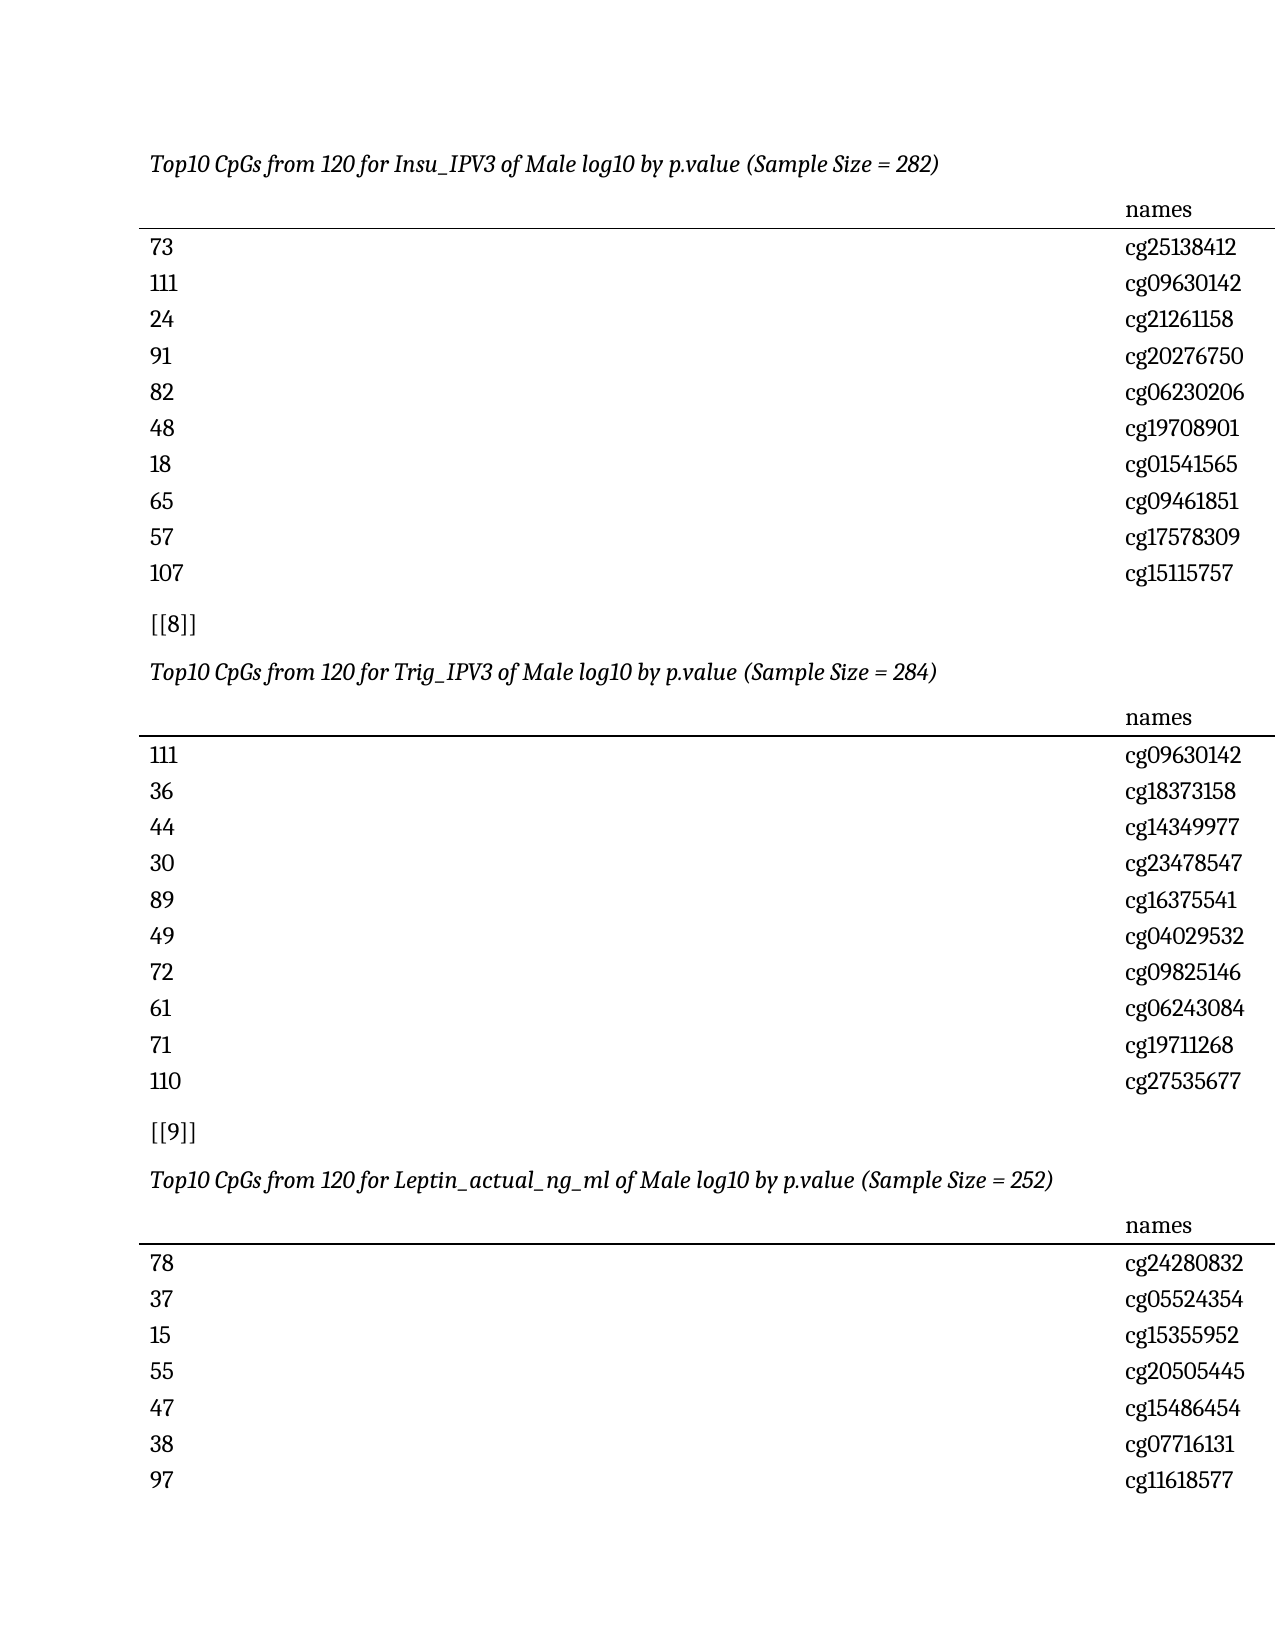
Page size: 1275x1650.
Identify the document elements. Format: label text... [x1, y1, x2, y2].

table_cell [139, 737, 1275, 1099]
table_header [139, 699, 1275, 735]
text Top10 CpGs from 120 for Insu_IPV3 of Male log10 by p.value (Sample Size = 282) [150, 150, 1125, 179]
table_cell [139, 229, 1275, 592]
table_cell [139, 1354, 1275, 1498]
text [[9]] [150, 1118, 1125, 1147]
text Top10 CpGs from 120 for Leptin_actual_ng_ml of Male log10 by p.value (Sample Size = 252) [150, 1166, 1125, 1194]
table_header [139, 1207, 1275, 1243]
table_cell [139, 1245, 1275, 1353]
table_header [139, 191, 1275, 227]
text [[8]] [150, 610, 1125, 639]
text Top10 CpGs from 120 for Trig_IPV3 of Male log10 by p.value (Sample Size = 284) [150, 658, 1125, 687]
